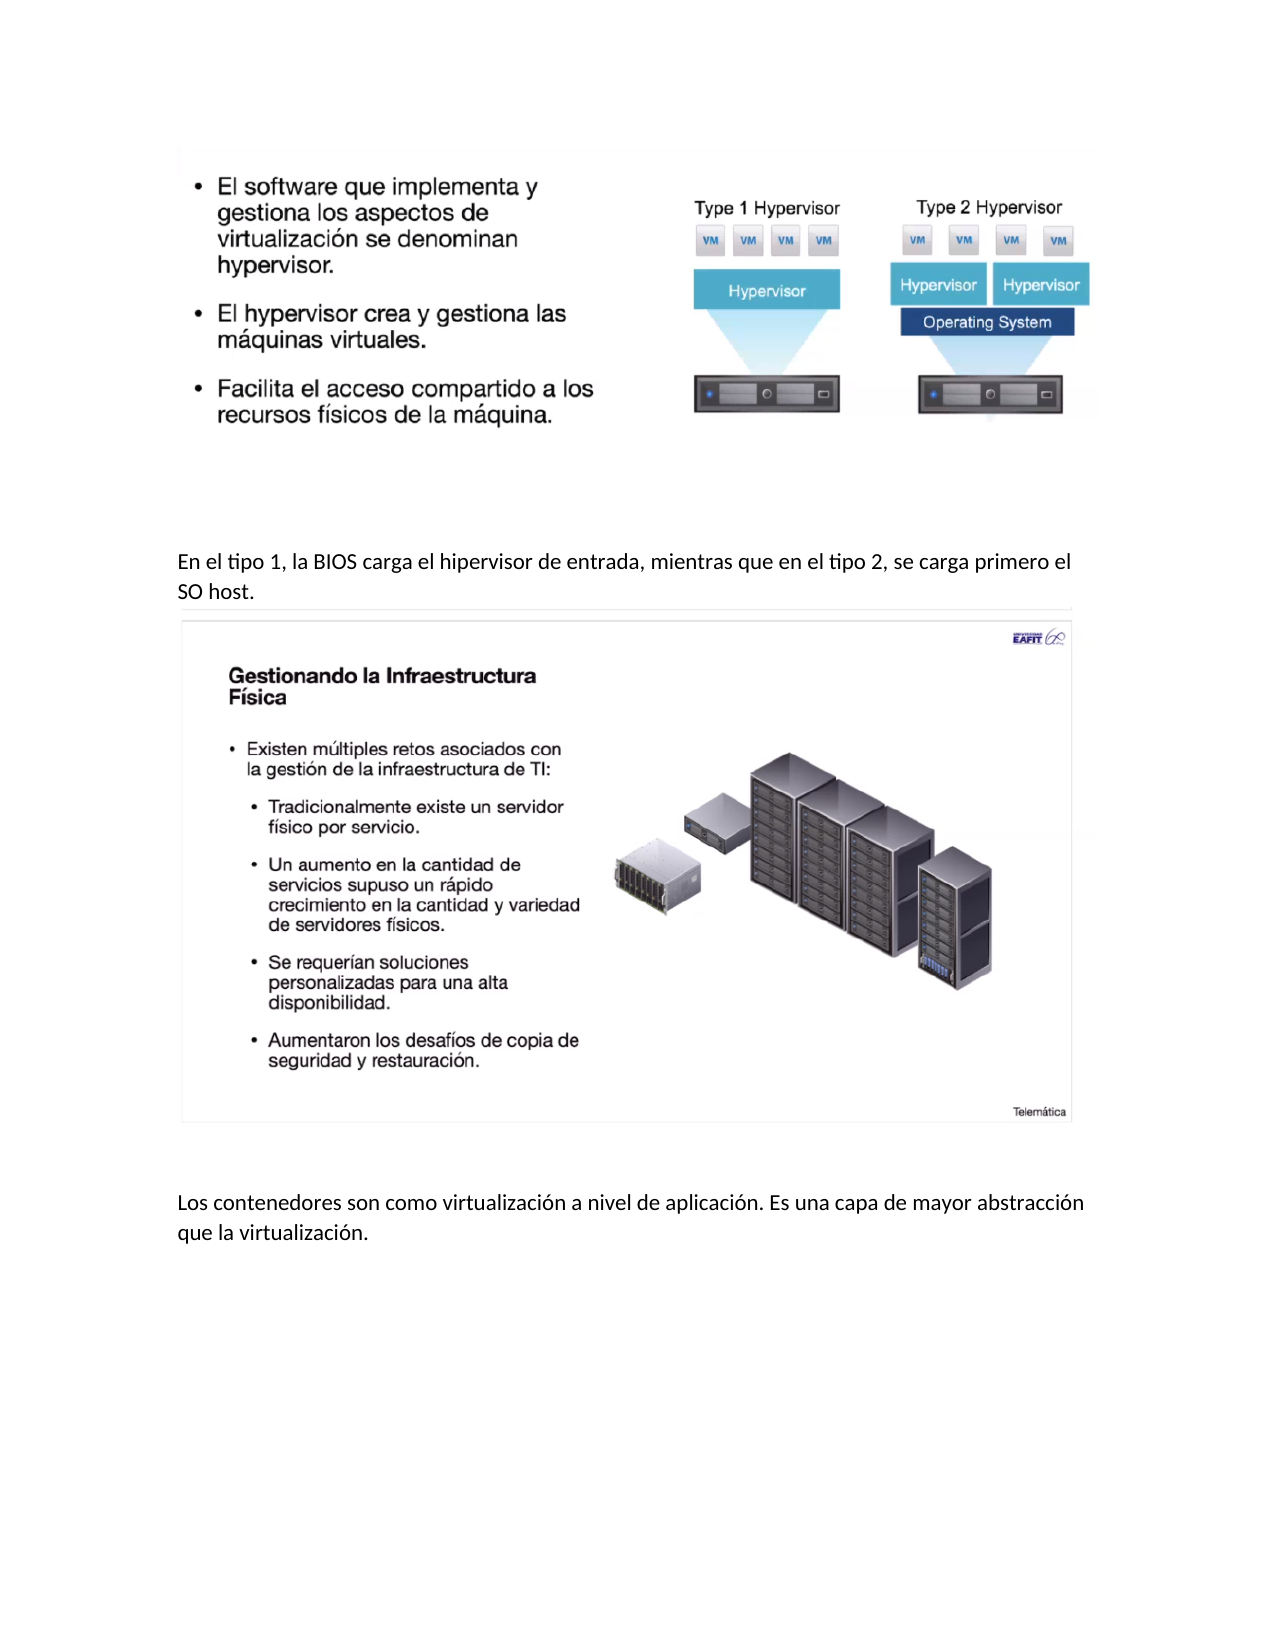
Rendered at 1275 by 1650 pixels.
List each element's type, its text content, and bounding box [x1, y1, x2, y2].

text En el tipo 1, la BIOS carga el hipervisor de entrada, mientras que en el tipo 2, se carga primero el SO host. [177, 547, 1098, 607]
text Los contenedores son como virtualización a nivel de aplicación. Es una capa de mayor abstracción que la virtualización. [177, 1188, 1098, 1246]
picture [177, 147, 1098, 528]
picture [177, 607, 1098, 1123]
